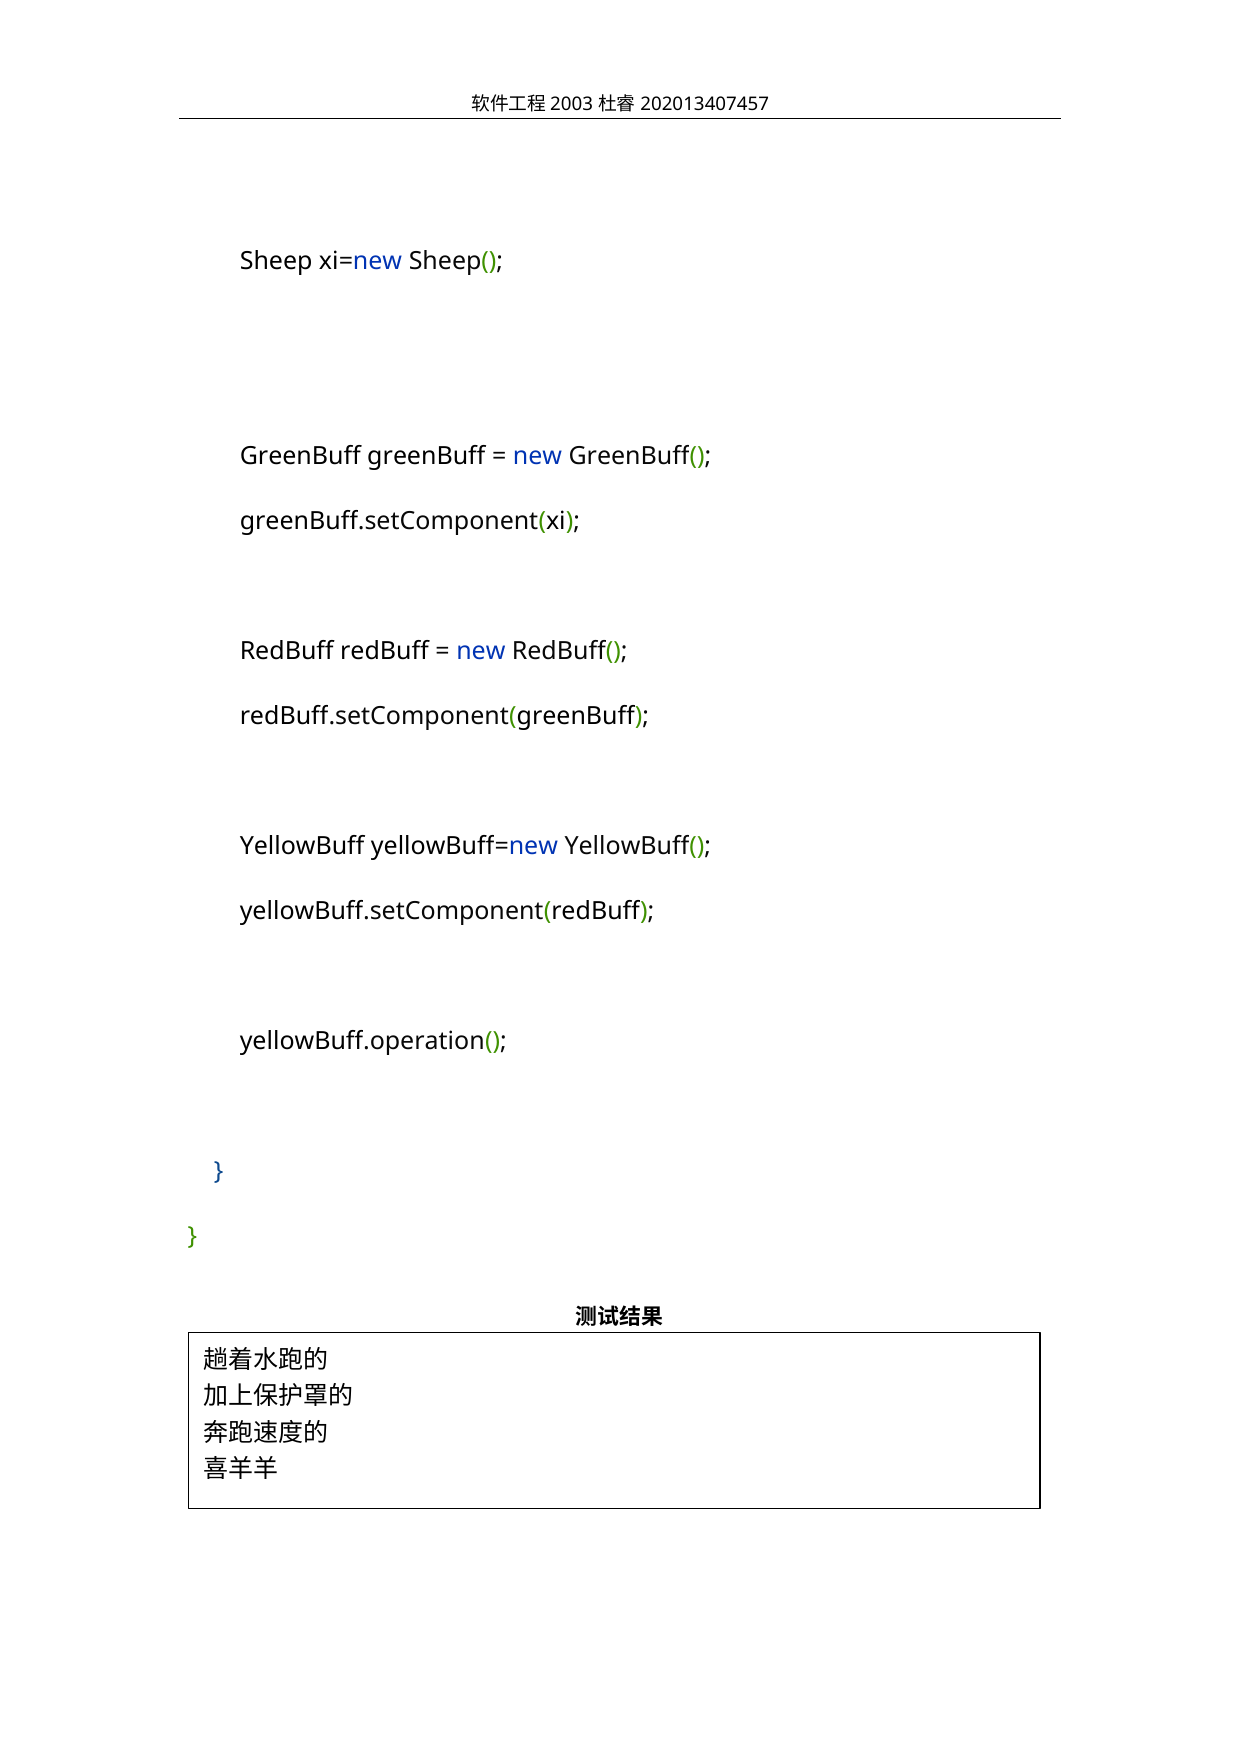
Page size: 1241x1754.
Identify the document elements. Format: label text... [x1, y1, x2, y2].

text 测试结果 [187, 1299, 1050, 1332]
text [187, 162, 1053, 1267]
